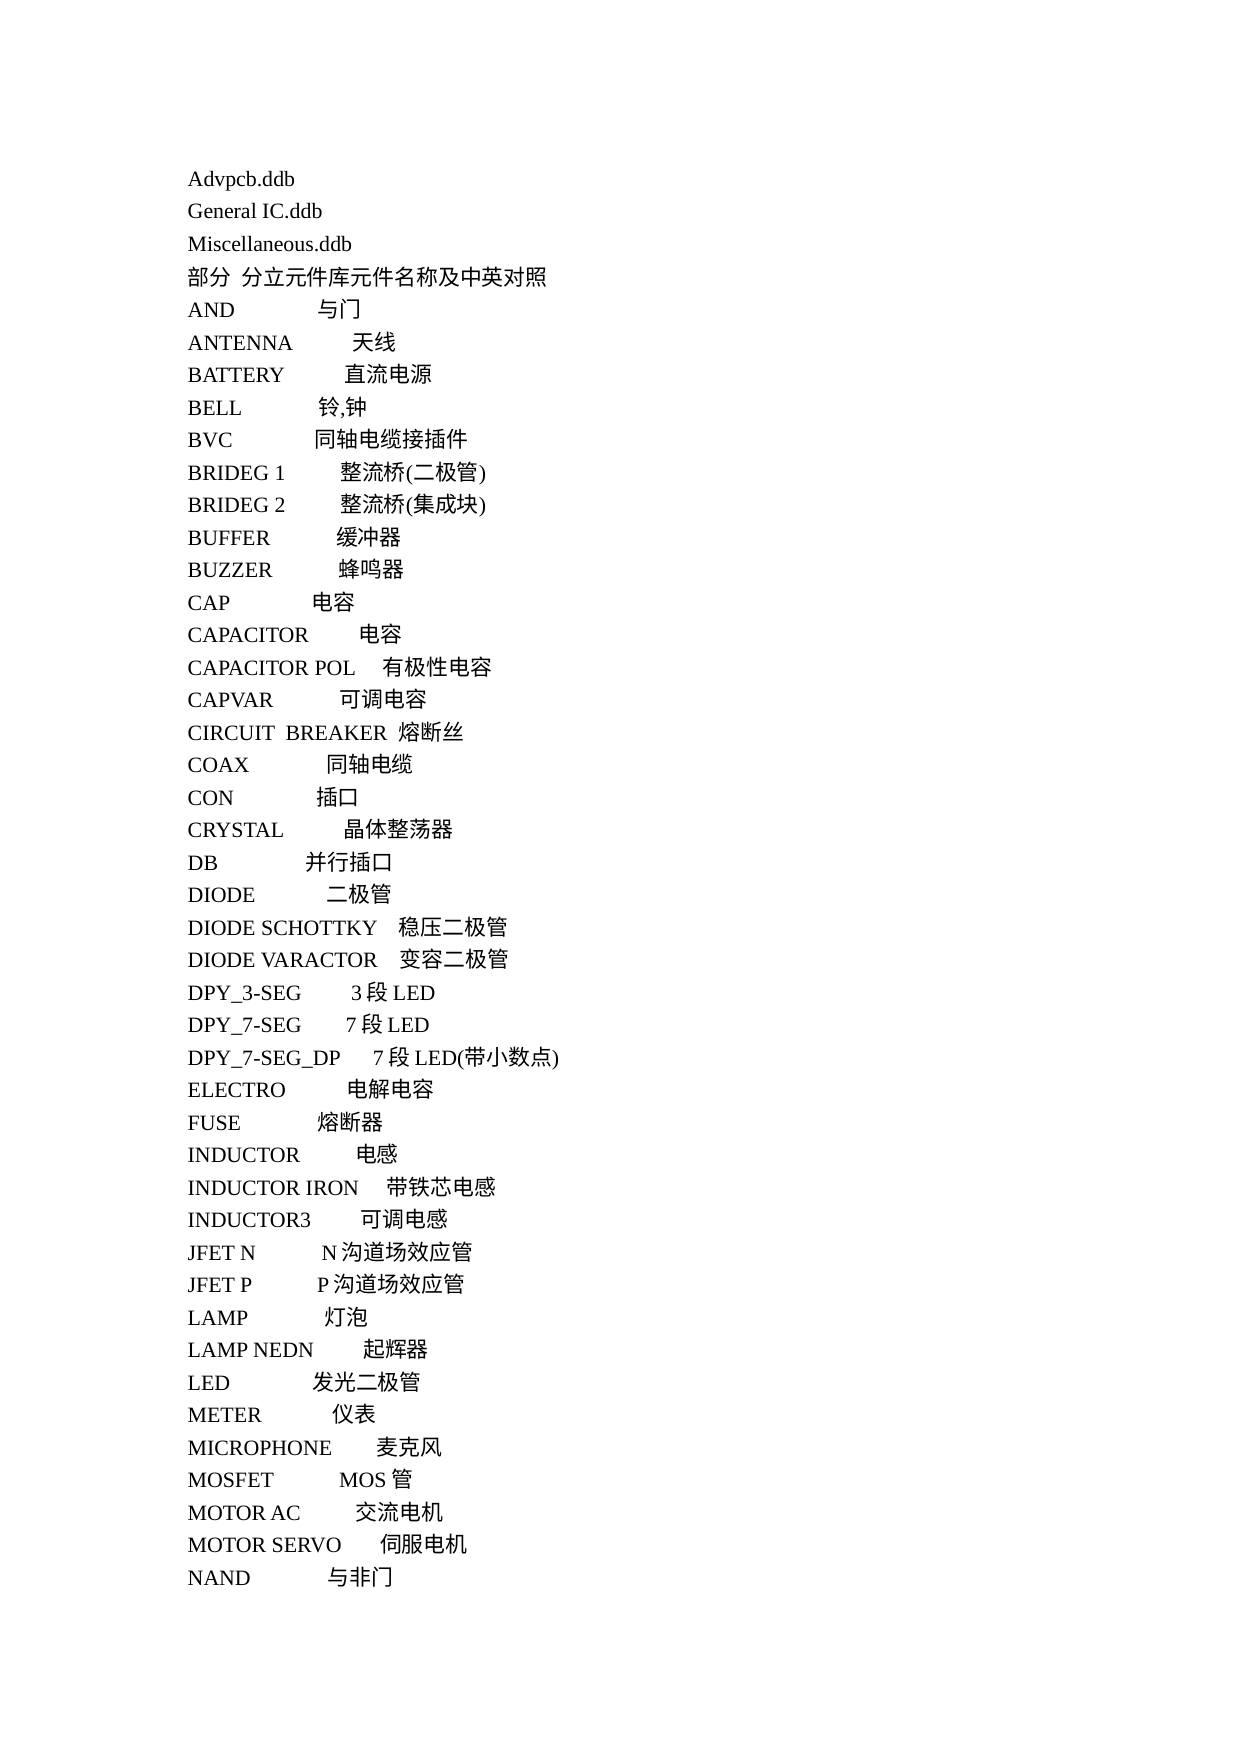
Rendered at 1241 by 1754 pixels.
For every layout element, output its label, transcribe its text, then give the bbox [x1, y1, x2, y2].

text LAMP NEDN 起辉器 [187, 1332, 1053, 1364]
text BATTERY 直流电源 [187, 357, 1053, 389]
text DPY_7-SEG_DP 7段LED(带小数点) [187, 1039, 1053, 1072]
text BRIDEG 2 整流桥(集成块) [187, 487, 1053, 519]
text Advpcb.ddb [187, 162, 1053, 194]
text General IC.ddb [187, 194, 1053, 227]
text MICROPHONE 麦克风 [187, 1429, 1053, 1462]
text COAX 同轴电缆 [187, 747, 1053, 779]
text BUZZER 蜂鸣器 [187, 552, 1053, 584]
text ANTENNA 天线 [187, 324, 1053, 357]
text MOTOR AC 交流电机 [187, 1494, 1053, 1527]
text ELECTRO 电解电容 [187, 1072, 1053, 1104]
text METER 仪表 [187, 1397, 1053, 1429]
text DPY_3-SEG 3段LED [187, 974, 1053, 1007]
text DB 并行插口 [187, 844, 1053, 877]
text DIODE 二极管 [187, 877, 1053, 909]
text BUFFER 缓冲器 [187, 519, 1053, 552]
text CRYSTAL 晶体整荡器 [187, 812, 1053, 844]
text CIRCUIT BREAKER 熔断丝 [187, 714, 1053, 747]
text BELL 铃,钟 [187, 389, 1053, 422]
text CAPACITOR 电容 [187, 617, 1053, 649]
text CAPACITOR POL 有极性电容 [187, 649, 1053, 682]
text CAP 电容 [187, 584, 1053, 617]
text BVC 同轴电缆接插件 [187, 422, 1053, 454]
text BRIDEG 1 整流桥(二极管) [187, 454, 1053, 487]
text JFET N N沟道场效应管 [187, 1234, 1053, 1267]
text MOTOR SERVO 伺服电机 [187, 1527, 1053, 1559]
text MOSFET MOS管 [187, 1462, 1053, 1494]
text DIODE SCHOTTKY 稳压二极管 [187, 909, 1053, 942]
text AND 与门 [187, 292, 1053, 324]
text CON 插口 [187, 779, 1053, 812]
text DIODE VARACTOR 变容二极管 [187, 942, 1053, 974]
text NAND 与非门 [187, 1559, 1053, 1592]
text FUSE 熔断器 [187, 1104, 1053, 1137]
text INDUCTOR IRON 带铁芯电感 [187, 1169, 1053, 1202]
text LAMP 灯泡 [187, 1299, 1053, 1332]
text Miscellaneous.ddb [187, 227, 1053, 259]
text INDUCTOR3 可调电感 [187, 1202, 1053, 1234]
text DPY_7-SEG 7段LED [187, 1007, 1053, 1039]
text INDUCTOR 电感 [187, 1137, 1053, 1169]
text JFET P P沟道场效应管 [187, 1267, 1053, 1299]
text LED 发光二极管 [187, 1364, 1053, 1397]
text 部分 分立元件库元件名称及中英对照 [187, 259, 1053, 292]
text CAPVAR 可调电容 [187, 682, 1053, 714]
